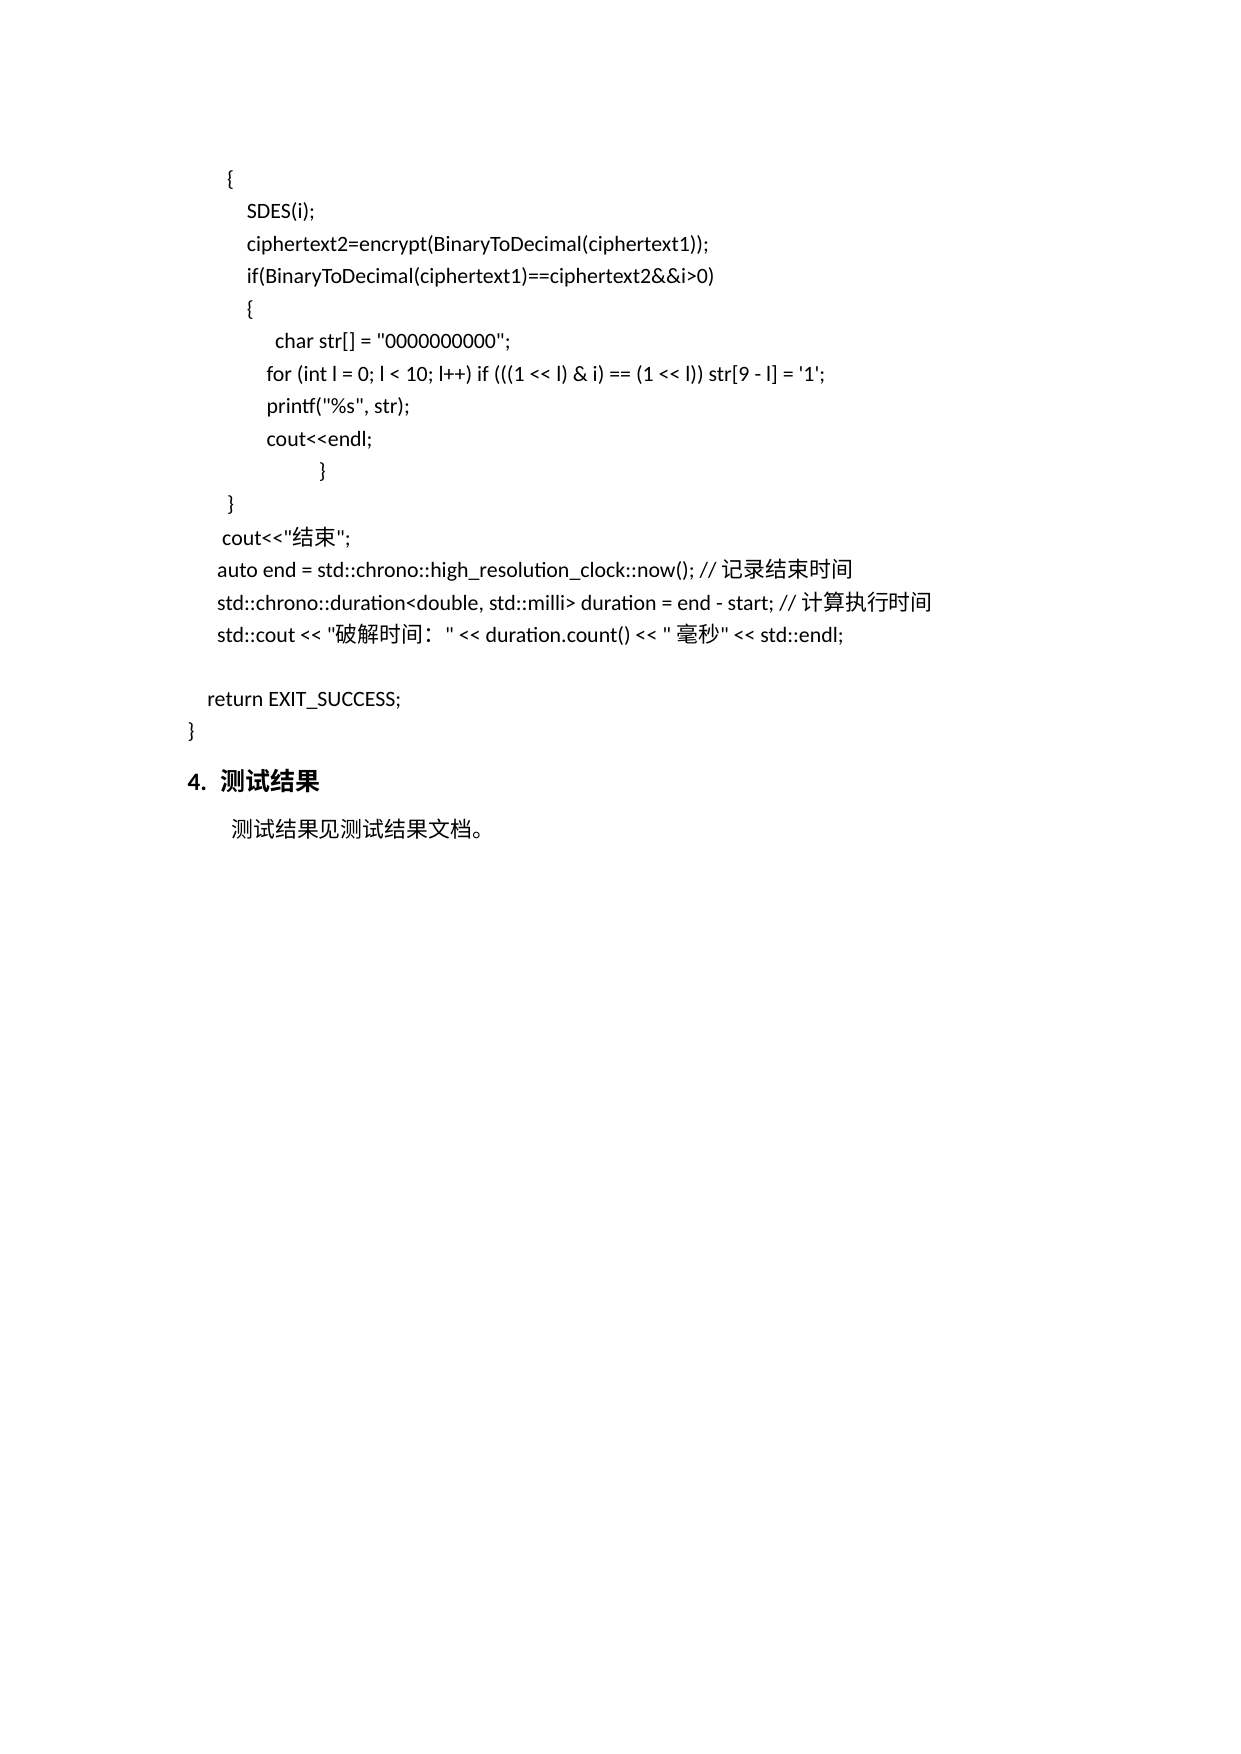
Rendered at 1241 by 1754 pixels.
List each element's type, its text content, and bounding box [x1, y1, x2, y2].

list SDES(i); [187, 194, 1053, 227]
list 测试结果见测试结果文档。 [187, 812, 1053, 844]
list char str[] = "0000000000"; [187, 324, 1053, 357]
list } [187, 714, 1053, 747]
list cout<<"结束"; [187, 519, 1053, 552]
list 测试结果 [187, 747, 1053, 812]
list if(BinaryToDecimal(ciphertext1)==ciphertext2&&i>0) [187, 259, 1053, 292]
list ciphertext2=encrypt(BinaryToDecimal(ciphertext1)); [187, 227, 1053, 259]
list cout<<endl; [187, 422, 1053, 454]
list { [187, 292, 1053, 324]
list for (int l = 0; l < 10; l++) if (((1 << l) & i) == (1 << l)) str[9 - l] = '1'; [187, 357, 1053, 389]
list printf("%s", str); [187, 389, 1053, 422]
list auto end = std::chrono::high_resolution_clock::now(); // 记录结束时间 [187, 552, 1053, 584]
list std::chrono::duration<double, std::milli> duration = end - start; // 计算执行时间 [187, 584, 1053, 617]
list std::cout << "破解时间：" << duration.count() << " 毫秒" << std::endl; [187, 617, 1053, 649]
list } [187, 454, 1053, 487]
list { [187, 162, 1053, 194]
list } [187, 487, 1053, 519]
list return EXIT_SUCCESS; [187, 682, 1053, 714]
